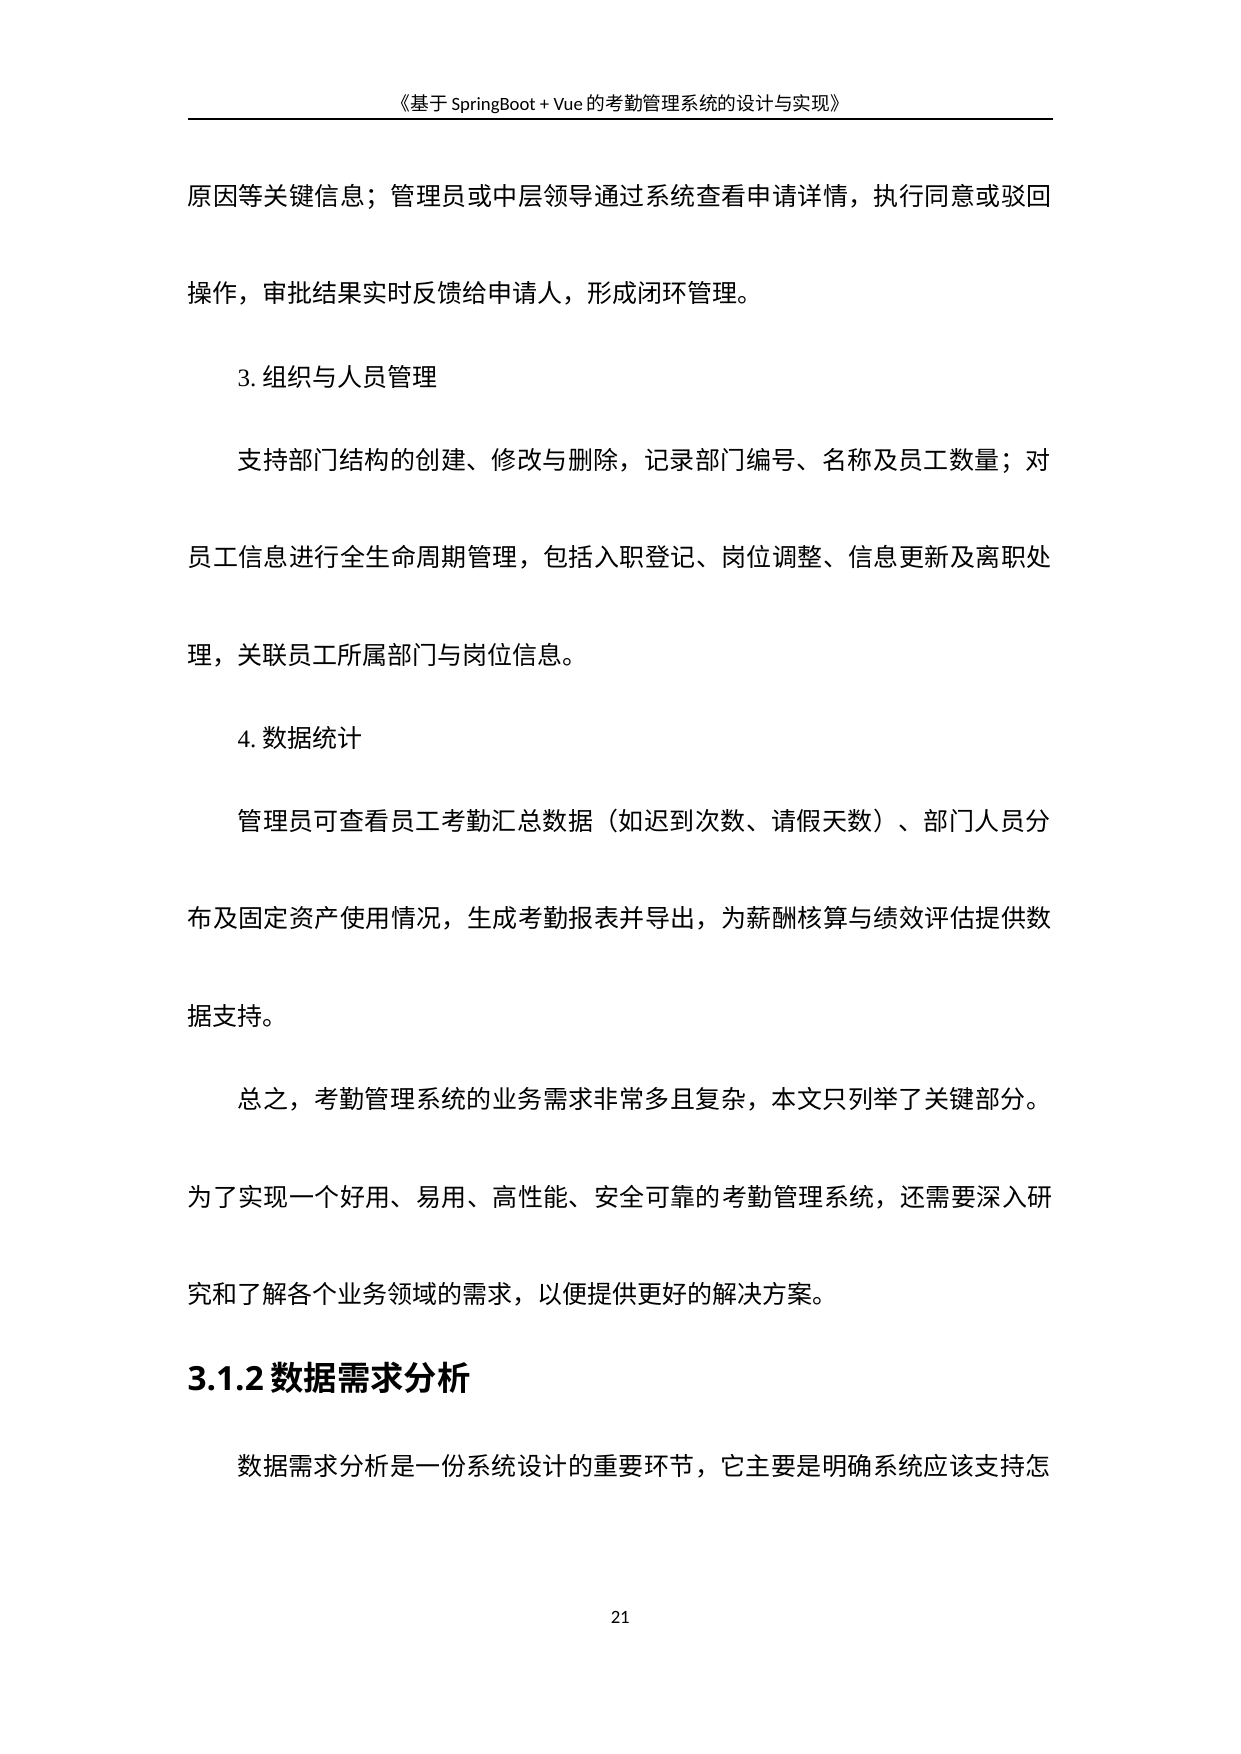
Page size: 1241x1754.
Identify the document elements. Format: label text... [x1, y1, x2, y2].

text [187, 1432, 1053, 1497]
text 3. 组织与人员管理 [187, 343, 1053, 408]
text 总之，考勤管理系统的业务需求非常多且复杂，本文只列举了关键部分。为了实现一个好用、易用、高性能、安全可靠的考勤管理系统，还需要深入研究和了解各个业务领域的需求，以便提供更好的解决方案。 [187, 1065, 1053, 1325]
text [187, 162, 1053, 324]
text 管理员可查看员工考勤汇总数据（如迟到次数、请假天数）、部门人员分布及固定资产使用情况，生成考勤报表并导出，为薪酬核算与绩效评估提供数据支持。 [187, 787, 1053, 1047]
subtitle 3.1.2数据需求分析 [187, 1343, 1053, 1408]
text 4. 数据统计 [187, 704, 1053, 769]
text 支持部门结构的创建、修改与删除，记录部门编号、名称及员工数量；对员工信息进行全生命周期管理，包括入职登记、岗位调整、信息更新及离职处理，关联员工所属部门与岗位信息。 [187, 426, 1053, 686]
